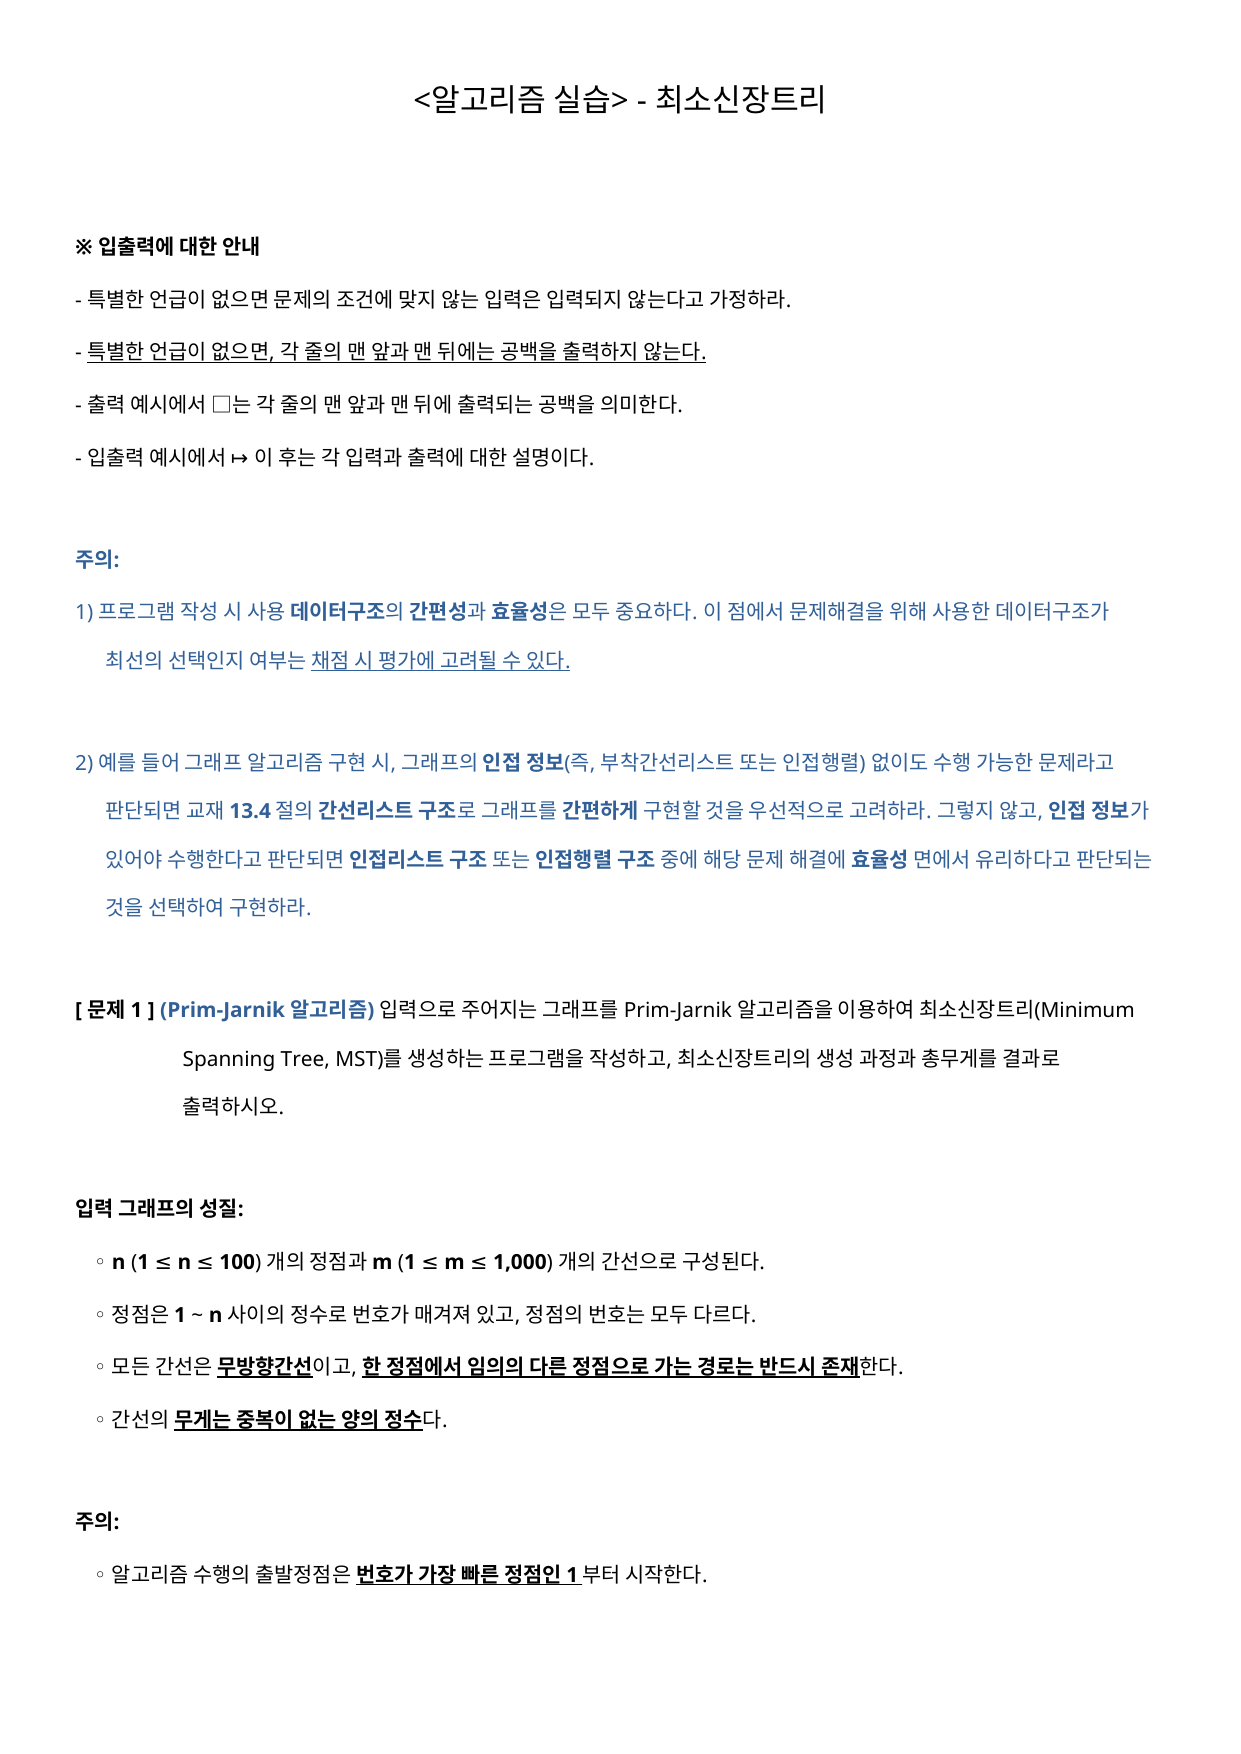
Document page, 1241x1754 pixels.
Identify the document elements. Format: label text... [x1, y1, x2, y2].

text - 특별한 언급이 없으면, 각 줄의 맨 앞과 맨 뒤에는 공백을 출력하지 않는다. [75, 336, 1165, 366]
text - 특별한 언급이 없으면 문제의 조건에 맞지 않는 입력은 입력되지 않는다고 가정하라. [75, 283, 1165, 313]
text <알고리즘 실습> - 최소신장트리 [75, 75, 1165, 120]
text - 출력 예시에서 □는 각 줄의 맨 앞과 맨 뒤에 출력되는 공백을 의미한다. [75, 388, 1165, 418]
text 2) 예를 들어 그래프 알고리즘 구현 시, 그래프의 인접 정보(즉, 부착간선리스트 또는 인접행렬) 없이도 수행 가능한 문제라고 판단되면 교재 13.4절의 간선리스트 구조로 그래프를 간편하게 구현할 것을 우선적으로 고려하라. 그렇지 않고, 인접 정보가 있어야 수행한다고 판단되면 인접리스트 구조 또는 인접행렬 구조 중에 해당 문제 해결에 효율성 면에서 유리하다고 판단되는 것을 선택하여 구현하라. [75, 746, 1165, 922]
text 주의: [75, 1505, 1165, 1536]
text 1) 프로그램 작성 시 사용 데이터구조의 간편성과 효율성은 모두 중요하다. 이 점에서 문제해결을 위해 사용한 데이터구조가 최선의 선택인지 여부는 채점 시 평가에 고려될 수 있다. [75, 596, 1165, 674]
text ◦ 간선의 무게는 중복이 없는 양의 정수다. [94, 1403, 1165, 1433]
text ◦ 모든 간선은 무방향간선이고, 한 정점에서 임의의 다른 정점으로 가는 경로는 반드시 존재한다. [94, 1350, 1165, 1381]
text [ 문제 1 ] (Prim-Jarnik 알고리즘) 입력으로 주어지는 그래프를 Prim-Jarnik 알고리즘을 이용하여 최소신장트리(Minimum Spanning Tree, MST)를 생성하는 프로그램을 작성하고, 최소신장트리의 생성 과정과 총무게를 결과로 출력하시오. [75, 993, 1165, 1121]
text 입력 그래프의 성질: [75, 1193, 1165, 1223]
text ◦ 알고리즘 수행의 출발정점은 번호가 가장 빠른 정점인 1부터 시작한다. [94, 1558, 1165, 1588]
text - 입출력 예시에서 ↦ 이 후는 각 입력과 출력에 대한 설명이다. [75, 441, 1165, 471]
text ※ 입출력에 대한 안내 [75, 230, 1165, 261]
text ◦ n (1 ≤ n ≤ 100) 개의 정점과 m (1 ≤ m ≤ 1,000) 개의 간선으로 구성된다. [94, 1245, 1165, 1276]
text ◦ 정점은 1 ~ n 사이의 정수로 번호가 매겨져 있고, 정점의 번호는 모두 다르다. [94, 1298, 1165, 1328]
text 주의: [75, 543, 1165, 573]
